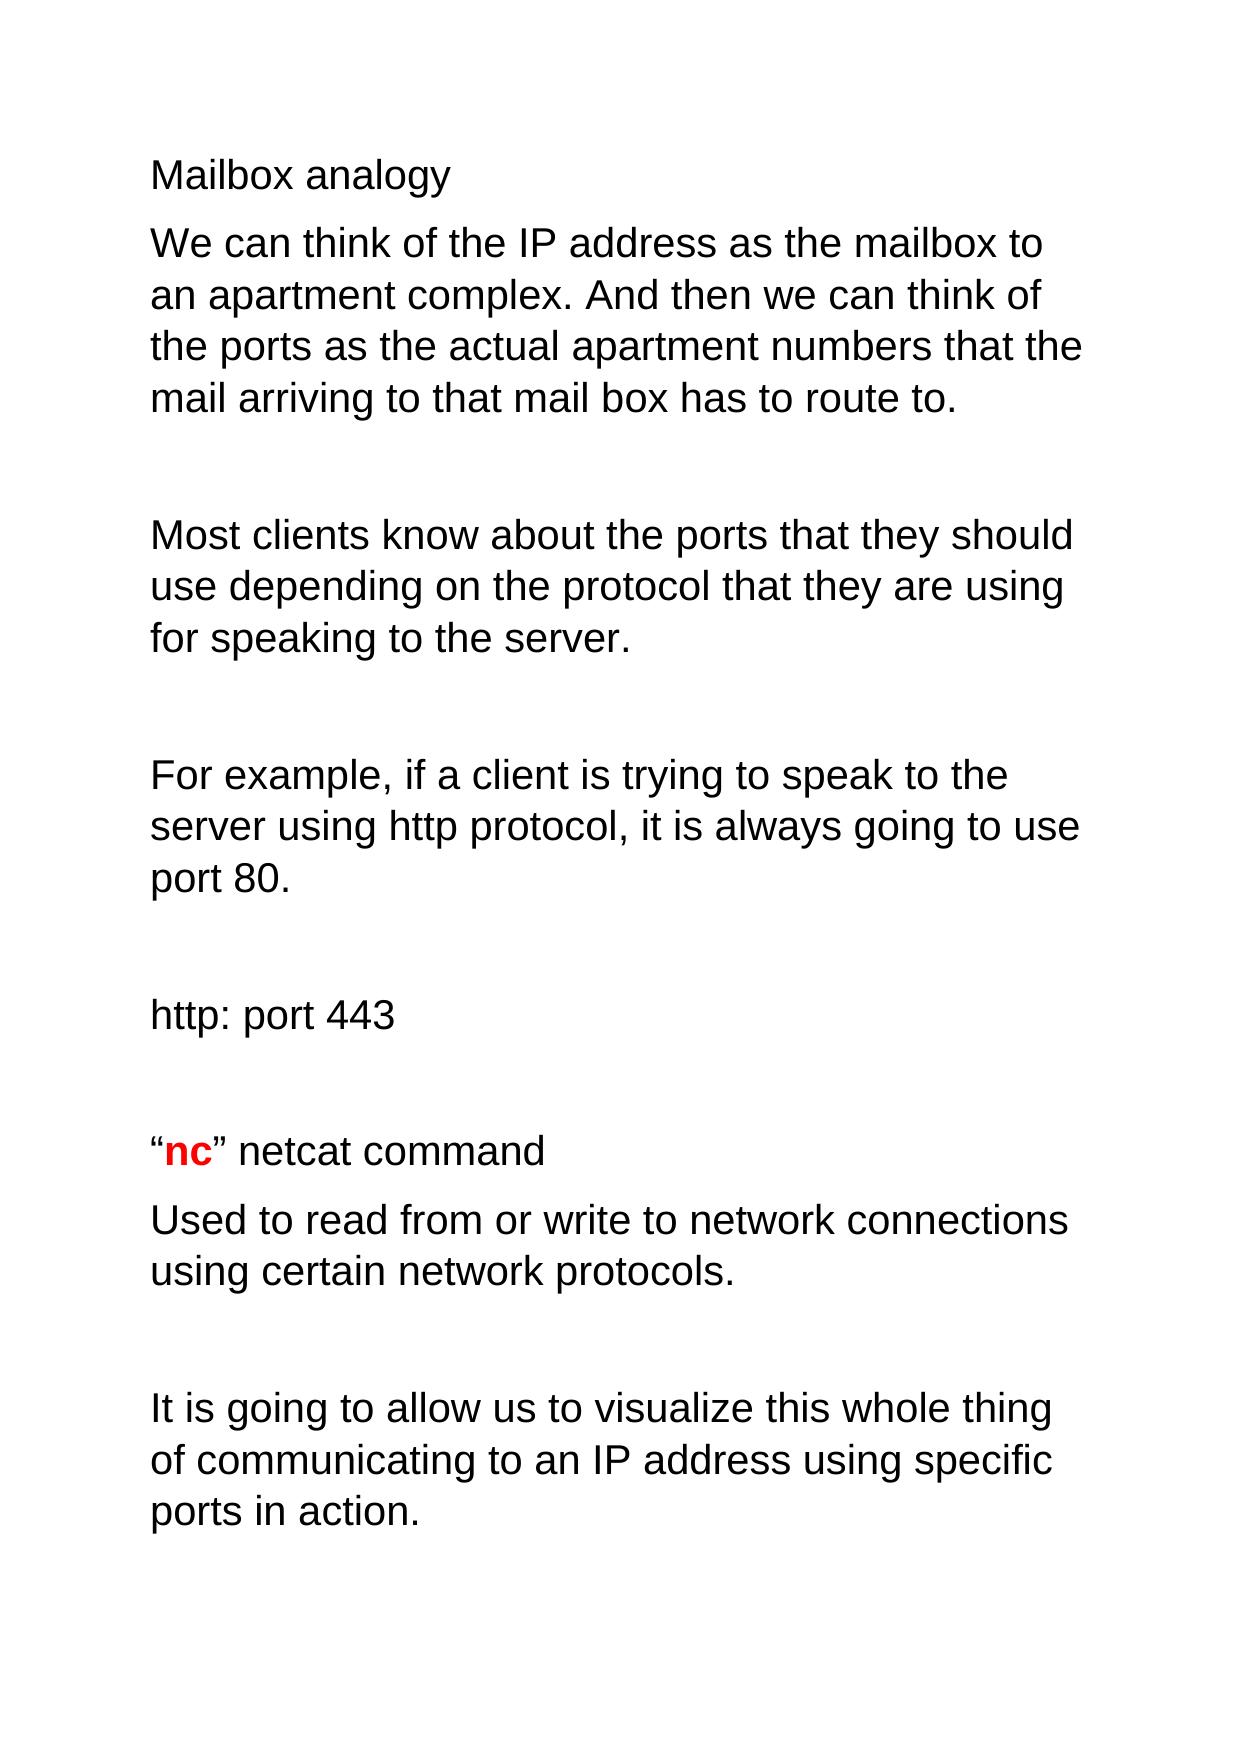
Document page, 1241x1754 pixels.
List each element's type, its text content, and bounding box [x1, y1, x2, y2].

text For example, if a client is trying to speak to the server using http protocol, it is always going to use port 80. [150, 750, 1090, 901]
text It is going to allow us to visualize this whole thing of communicating to an IP address using specific ports in action. [150, 1383, 1090, 1534]
text Mailbox analogy [150, 150, 1090, 198]
text “nc” netcat command [150, 1127, 1090, 1174]
text We can think of the IP address as the mailbox to an apartment complex. And then we can think of the ports as the actual apartment numbers that the mail arriving to that mail box has to route to. [150, 218, 1090, 421]
text http: port 443 [150, 990, 1090, 1038]
text Used to read from or write to network connections using certain network protocols. [150, 1195, 1090, 1294]
text Most clients know about the ports that they should use depending on the protocol that they are using for speaking to the server. [150, 510, 1090, 661]
